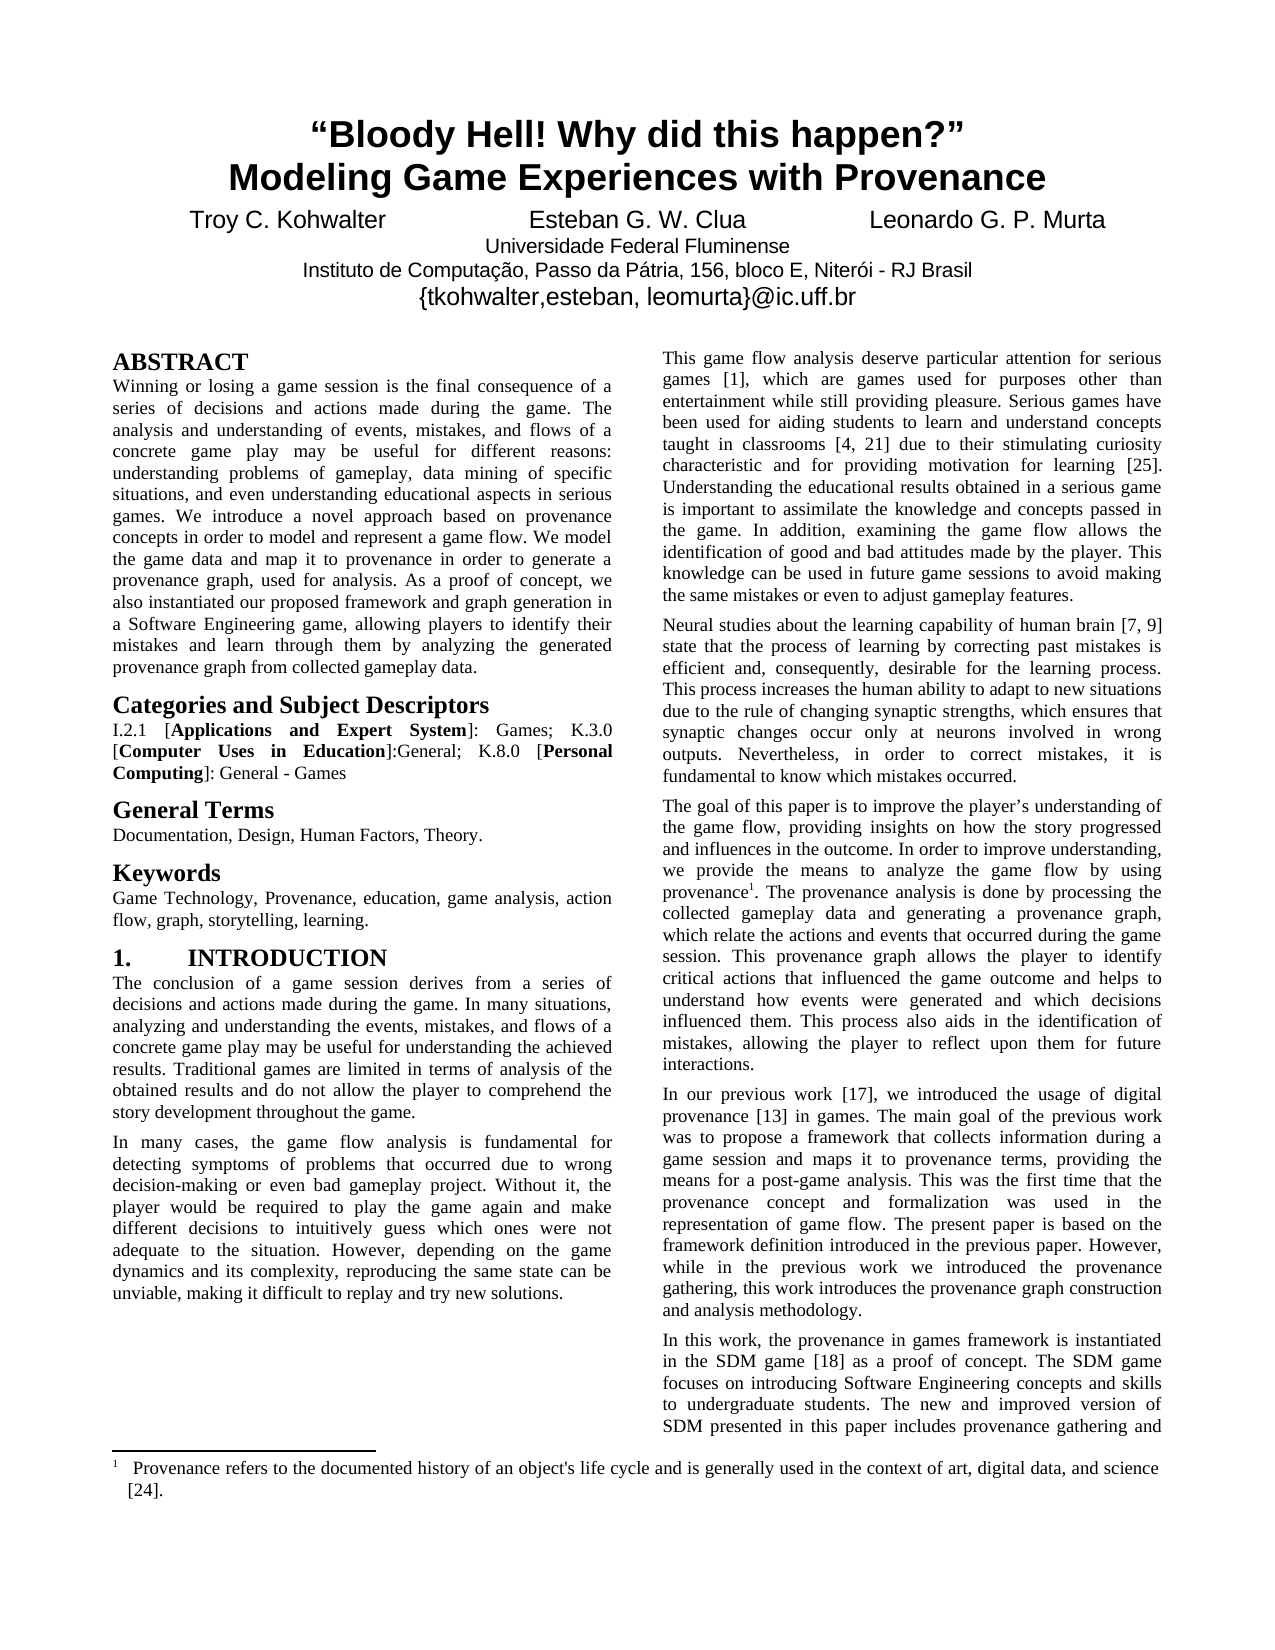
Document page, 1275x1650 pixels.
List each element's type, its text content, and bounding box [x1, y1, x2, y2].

text ABSTRACT [112, 347, 613, 375]
text Game Technology, Provenance, education, game analysis, action flow, graph, storytelling, learning. [112, 887, 613, 930]
text Leonardo G. P. Murta [812, 205, 1162, 234]
text Categories and Subject Descriptors [112, 690, 613, 718]
text In many cases, the game flow analysis is fundamental for detecting symptoms of problems that occurred due to wrong decision-making or even bad gameplay project. Without it, the player would be required to play the game again and make different decisions to intuitively guess which ones were not adequate to the situation. However, depending on the game dynamics and its complexity, reproducing the same state can be unviable, making it difficult to replay and try new solutions. [112, 1131, 613, 1303]
text Universidade Federal Fluminense Instituto de Computação, Passo da Pátria, 156, bloco E, Niterói - RJ Brasil [112, 234, 1162, 282]
text {tkohwalter,esteban, leomurta}@ic.uff.br [112, 282, 1162, 310]
text Winning or losing a game session is the final consequence of a series of decisions and actions made during the game. The analysis and understanding of events, mistakes, and flows of a concrete game play may be useful for different reasons: understanding problems of gameplay, data mining of specific situations, and even understanding educational aspects in serious games. We introduce a novel approach based on provenance concepts in order to model and represent a game flow. We model the game data and map it to provenance in order to generate a provenance graph, used for analysis. As a proof of concept, we also instantiated our proposed framework and graph generation in a Software Engineering game, allowing players to identify their mistakes and learn through them by analyzing the generated provenance graph from collected gameplay data. [112, 375, 613, 677]
text Esteban G. W. Clua [462, 205, 812, 234]
title “Bloody Hell! Why did this happen?” Modeling Game Experiences with Provenance [112, 112, 1162, 199]
text Troy C. Kohwalter [112, 205, 462, 234]
subtitle INTRODUCTION [112, 943, 613, 972]
text I.2.1 [Applications and Expert System]: Games; K.3.0 [Computer Uses in Education]:General; K.8.0 [Personal Computing]: General - Games [112, 718, 613, 783]
text This game flow analysis deserve particular attention for serious games [1], which are games used for purposes other than entertainment while still providing pleasure. Serious games have been used for aiding students to learn and understand concepts taught in classrooms [4, 21] due to their stimulating curiosity characteristic and for providing motivation for learning [25]. Understanding the educational results obtained in a serious game is important to assimilate the knowledge and concepts passed in the game. In addition, examining the game flow allows the identification of good and bad attitudes made by the player. This knowledge can be used in future game sessions to avoid making the same mistakes or even to adjust gameplay features. [662, 347, 1162, 605]
text The goal of this paper is to improve the player’s understanding of the game flow, providing insights on how the story progressed and influences in the outcome. In order to improve understanding, we provide the means to analyze the game flow by using provenance. The provenance analysis is done by processing the collected gameplay data and generating a provenance graph, which relate the actions and events that occurred during the game session. This provenance graph allows the player to identify critical actions that influenced the game outcome and helps to understand how events were generated and which decisions influenced them. This process also aids in the identification of mistakes, allowing the player to reflect upon them for future interactions. [662, 794, 1162, 1075]
text The conclusion of a game session derives from a series of decisions and actions made during the game. In many situations, analyzing and understanding the events, mistakes, and flows of a concrete game play may be useful for understanding the achieved results. Traditional games are limited in terms of analysis of the obtained results and do not allow the player to comprehend the story development throughout the game. [112, 972, 613, 1122]
text In our previous work [17], we introduced the usage of digital provenance [13] in games. The main goal of the previous work was to propose a framework that collects information during a game session and maps it to provenance terms, providing the means for a post-game analysis. This was the first time that the provenance concept and formalization was used in the representation of game flow. The present paper is based on the framework definition introduced in the previous paper. However, while in the previous work we introduced the provenance gathering, this work introduces the provenance graph construction and analysis methodology. [662, 1083, 1162, 1320]
text General Terms [112, 796, 613, 824]
text Neural studies about the learning capability of human brain [7, 9] state that the process of learning by correcting past mistakes is efficient and, consequently, desirable for the learning process. This process increases the human ability to adapt to new situations due to the rule of changing synaptic strengths, which ensures that synaptic changes occur only at neurons involved in wrong outputs. Nevertheless, in order to correct mistakes, it is fundamental to know which mistakes occurred. [662, 614, 1162, 786]
text Documentation, Design, Human Factors, Theory. [112, 824, 613, 846]
text Keywords [112, 858, 613, 887]
